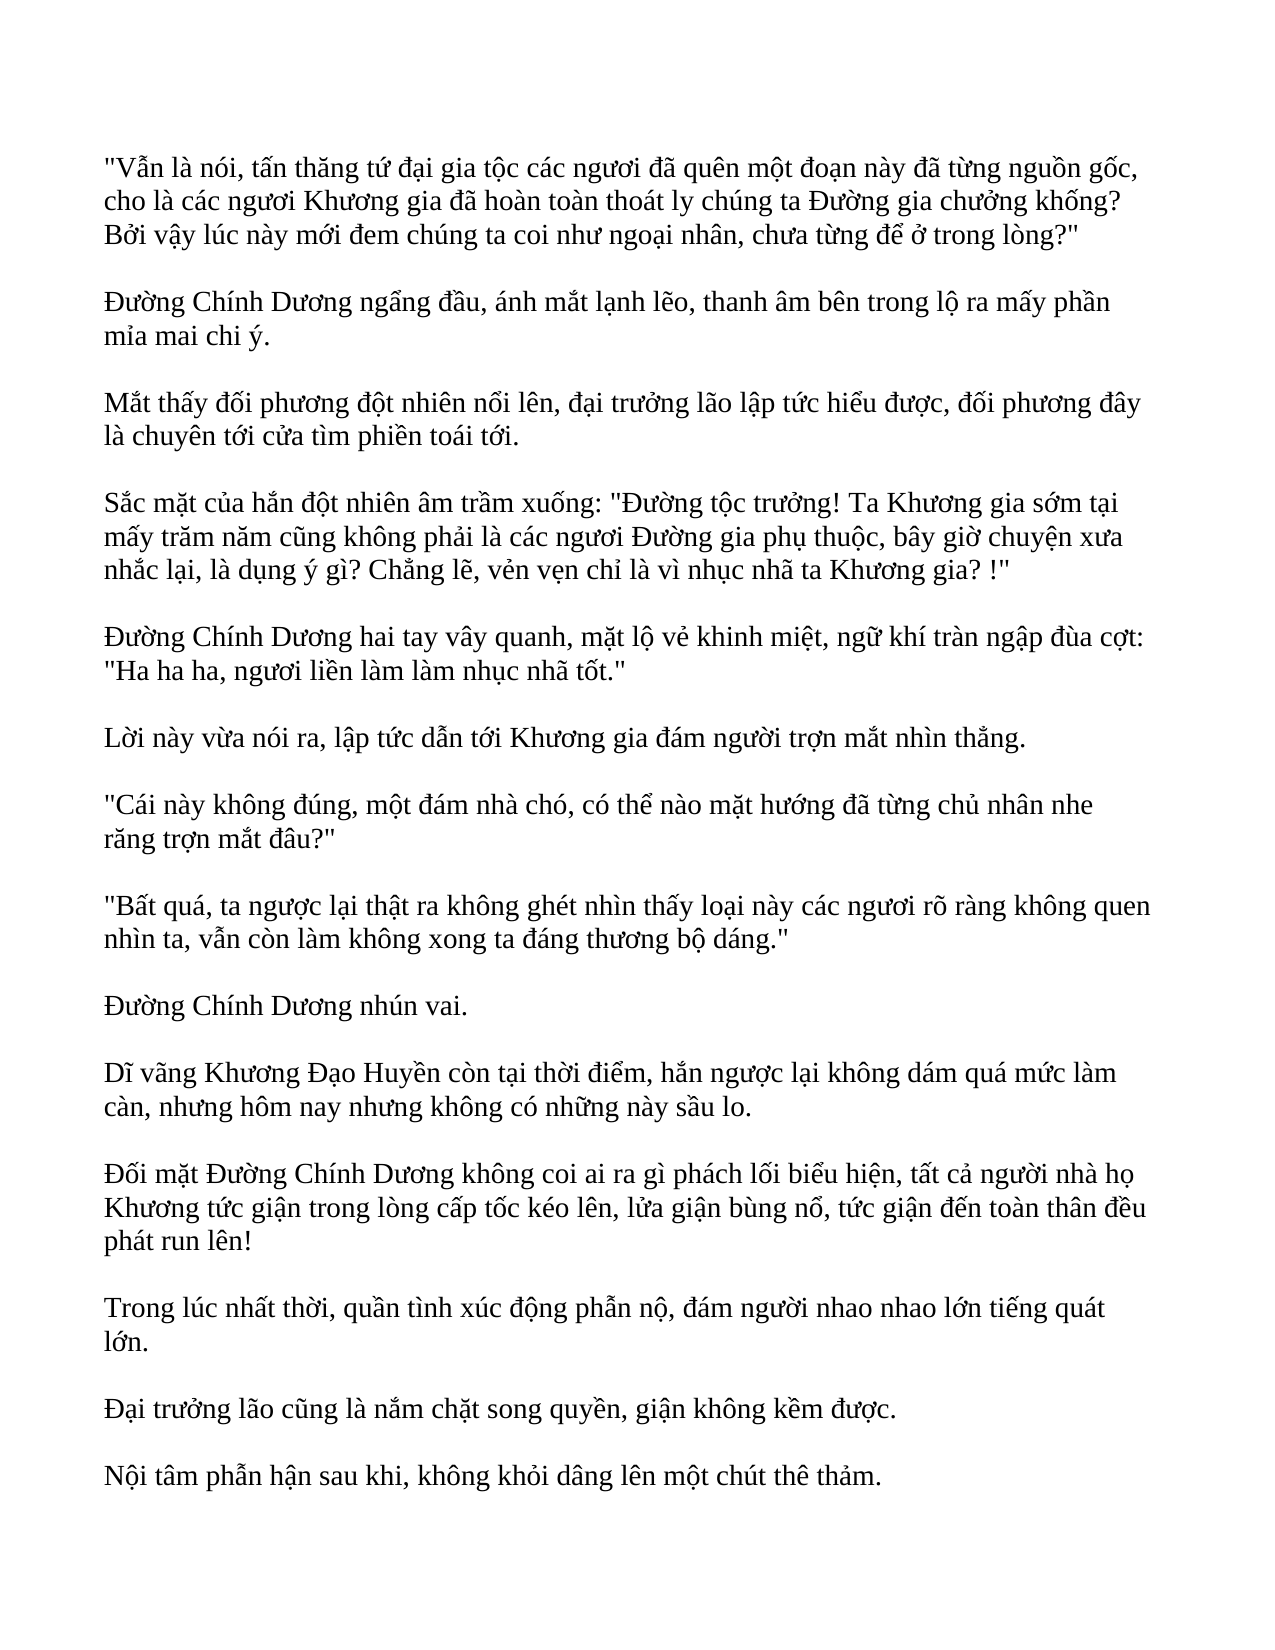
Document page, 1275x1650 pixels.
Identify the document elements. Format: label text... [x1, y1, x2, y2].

text Đường Chính Dương nhún vai. [103, 988, 1152, 1022]
text Mắt thấy đối phương đột nhiên nổi lên, đại trưởng lão lập tức hiểu được, đối phương đây là chuyên tới cửa tìm phiền toái tới. [103, 385, 1152, 452]
text Đối mặt Đường Chính Dương không coi ai ra gì phách lối biểu hiện, tất cả người nhà họ Khương tức giận trong lòng cấp tốc kéo lên, lửa giận bùng nổ, tức giận đến toàn thân đều phát run lên! [103, 1156, 1152, 1257]
text Đường Chính Dương hai tay vây quanh, mặt lộ vẻ khinh miệt, ngữ khí tràn ngập đùa cợt: "Ha ha ha, ngươi liền làm làm nhục nhã tốt." [103, 619, 1152, 687]
text Sắc mặt của hắn đột nhiên âm trầm xuống: "Đường tộc trưởng! Ta Khương gia sớm tại mấy trăm năm cũng không phải là các ngươi Đường gia phụ thuộc, bây giờ chuyện xưa nhắc lại, là dụng ý gì? Chẳng lẽ, vẻn vẹn chỉ là vì nhục nhã ta Khương gia? !" [103, 485, 1152, 586]
text "Cái này không đúng, một đám nhà chó, có thể nào mặt hướng đã từng chủ nhân nhe răng trợn mắt đâu?" [103, 787, 1152, 854]
text Đại trưởng lão cũng là nắm chặt song quyền, giận không kềm được. [103, 1391, 1152, 1424]
text "Bất quá, ta ngược lại thật ra không ghét nhìn thấy loại này các ngươi rõ ràng không quen nhìn ta, vẫn còn làm không xong ta đáng thương bộ dáng." [103, 888, 1152, 955]
text Đường Chính Dương ngẩng đầu, ánh mắt lạnh lẽo, thanh âm bên trong lộ ra mấy phần mỉa mai chi ý. [103, 284, 1152, 351]
text "Vẫn là nói, tấn thăng tứ đại gia tộc các ngươi đã quên một đoạn này đã từng nguồn gốc, cho là các ngươi Khương gia đã hoàn toàn thoát ly chúng ta Đường gia chưởng khống? Bởi vậy lúc này mới đem chúng ta coi như ngoại nhân, chưa từng để ở trong lòng?" [103, 150, 1152, 251]
text Nội tâm phẫn hận sau khi, không khỏi dâng lên một chút thê thảm. [103, 1458, 1152, 1492]
text Trong lúc nhất thời, quần tình xúc động phẫn nộ, đám người nhao nhao lớn tiếng quát lớn. [103, 1290, 1152, 1357]
text Dĩ vãng Khương Đạo Huyền còn tại thời điểm, hắn ngược lại không dám quá mức làm càn, nhưng hôm nay nhưng không có những này sầu lo. [103, 1056, 1152, 1123]
text Lời này vừa nói ra, lập tức dẫn tới Khương gia đám người trợn mắt nhìn thẳng. [103, 720, 1152, 754]
